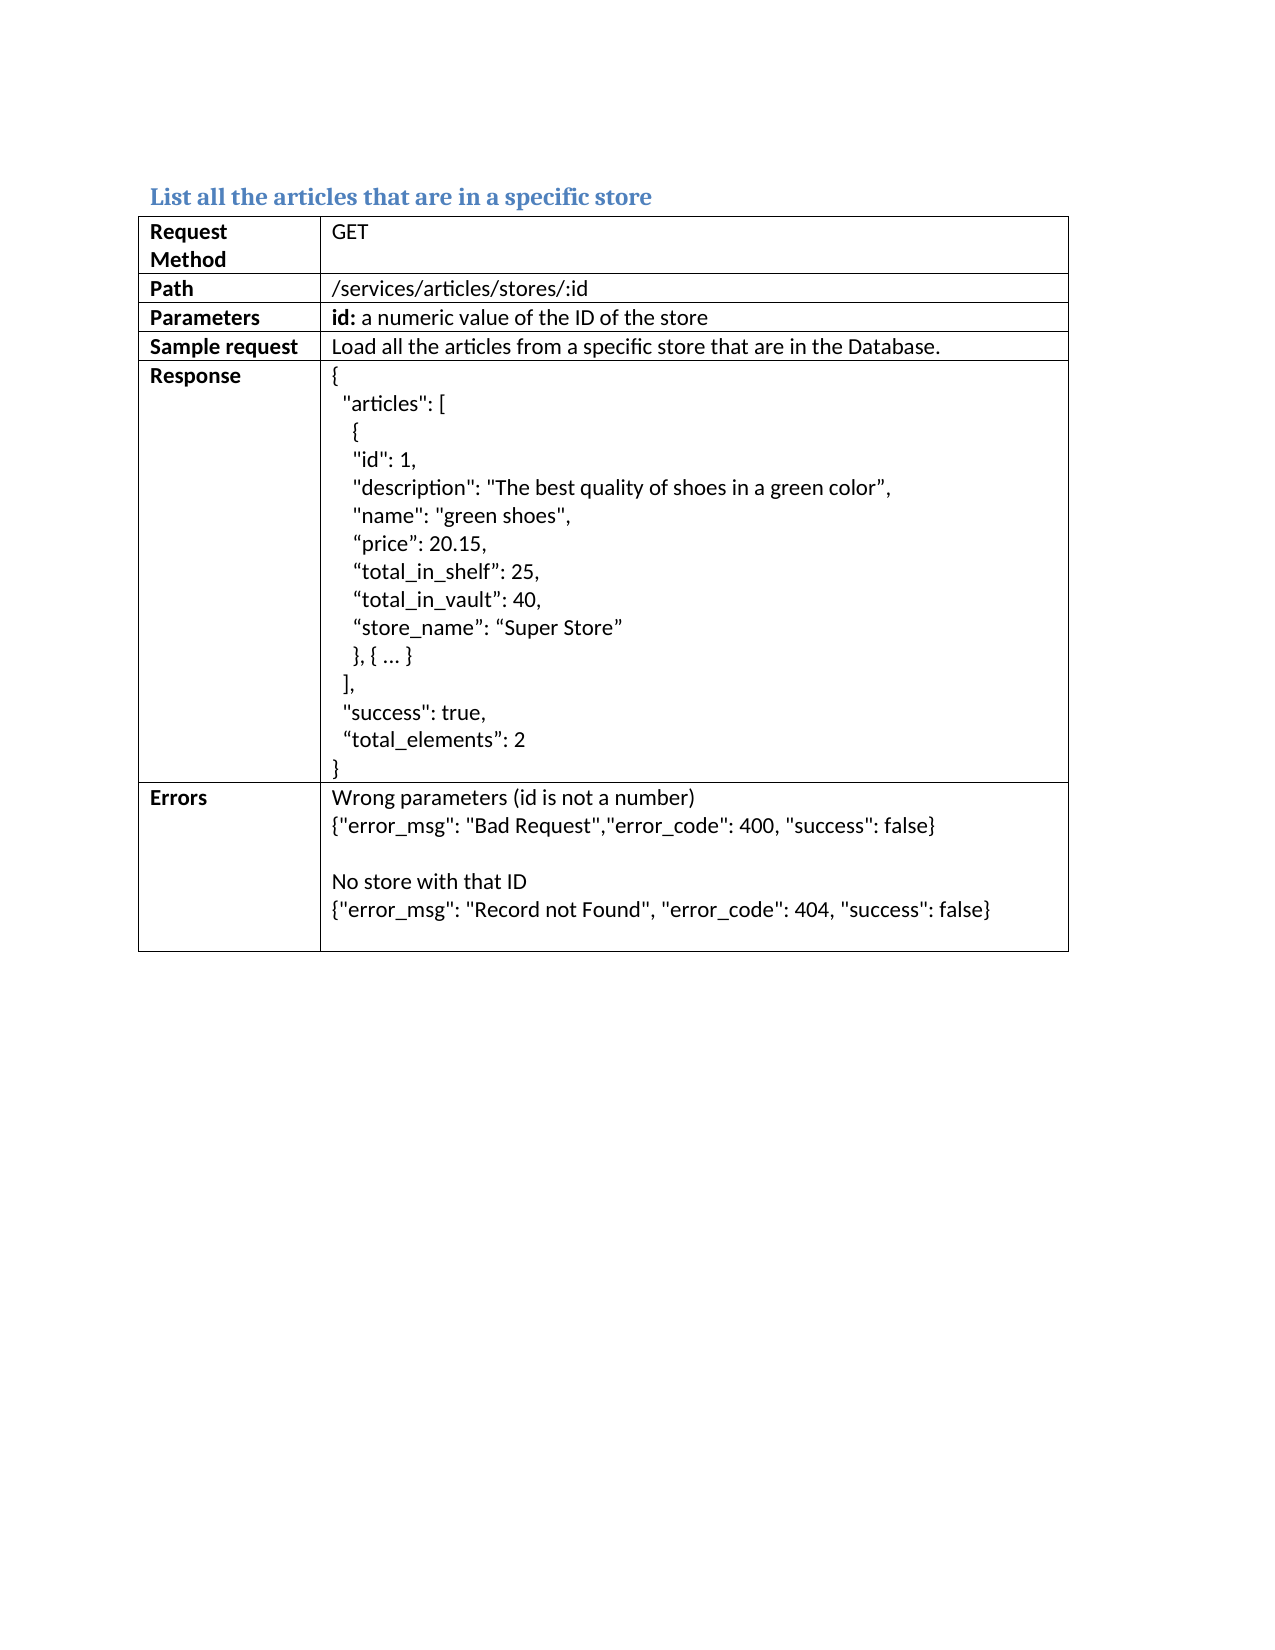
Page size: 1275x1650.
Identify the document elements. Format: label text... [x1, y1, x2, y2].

table_cell Path [139, 274, 320, 302]
table_cell Response [139, 361, 320, 782]
table_cell Wrong parameters (id is not a number) {"error_msg": "Bad Request","error_code": 400, "success": false} No store with that ID {"error_msg": "Record not Found", "error_code": 404, "success": false} [321, 783, 1068, 951]
table_cell id: a numeric value of the ID of the store [321, 303, 1068, 331]
table_header Request Method [139, 217, 320, 273]
table_cell Load all the articles from a specific store that are in the Database. [321, 332, 1068, 360]
table_cell /services/articles/stores/:id [321, 274, 1068, 302]
table_cell Parameters [139, 303, 320, 331]
subtitle List all the articles that are in a specific store [150, 183, 1125, 212]
table_cell Sample request [139, 332, 320, 360]
table_cell Errors [139, 783, 320, 951]
table_header GET [321, 217, 1068, 273]
